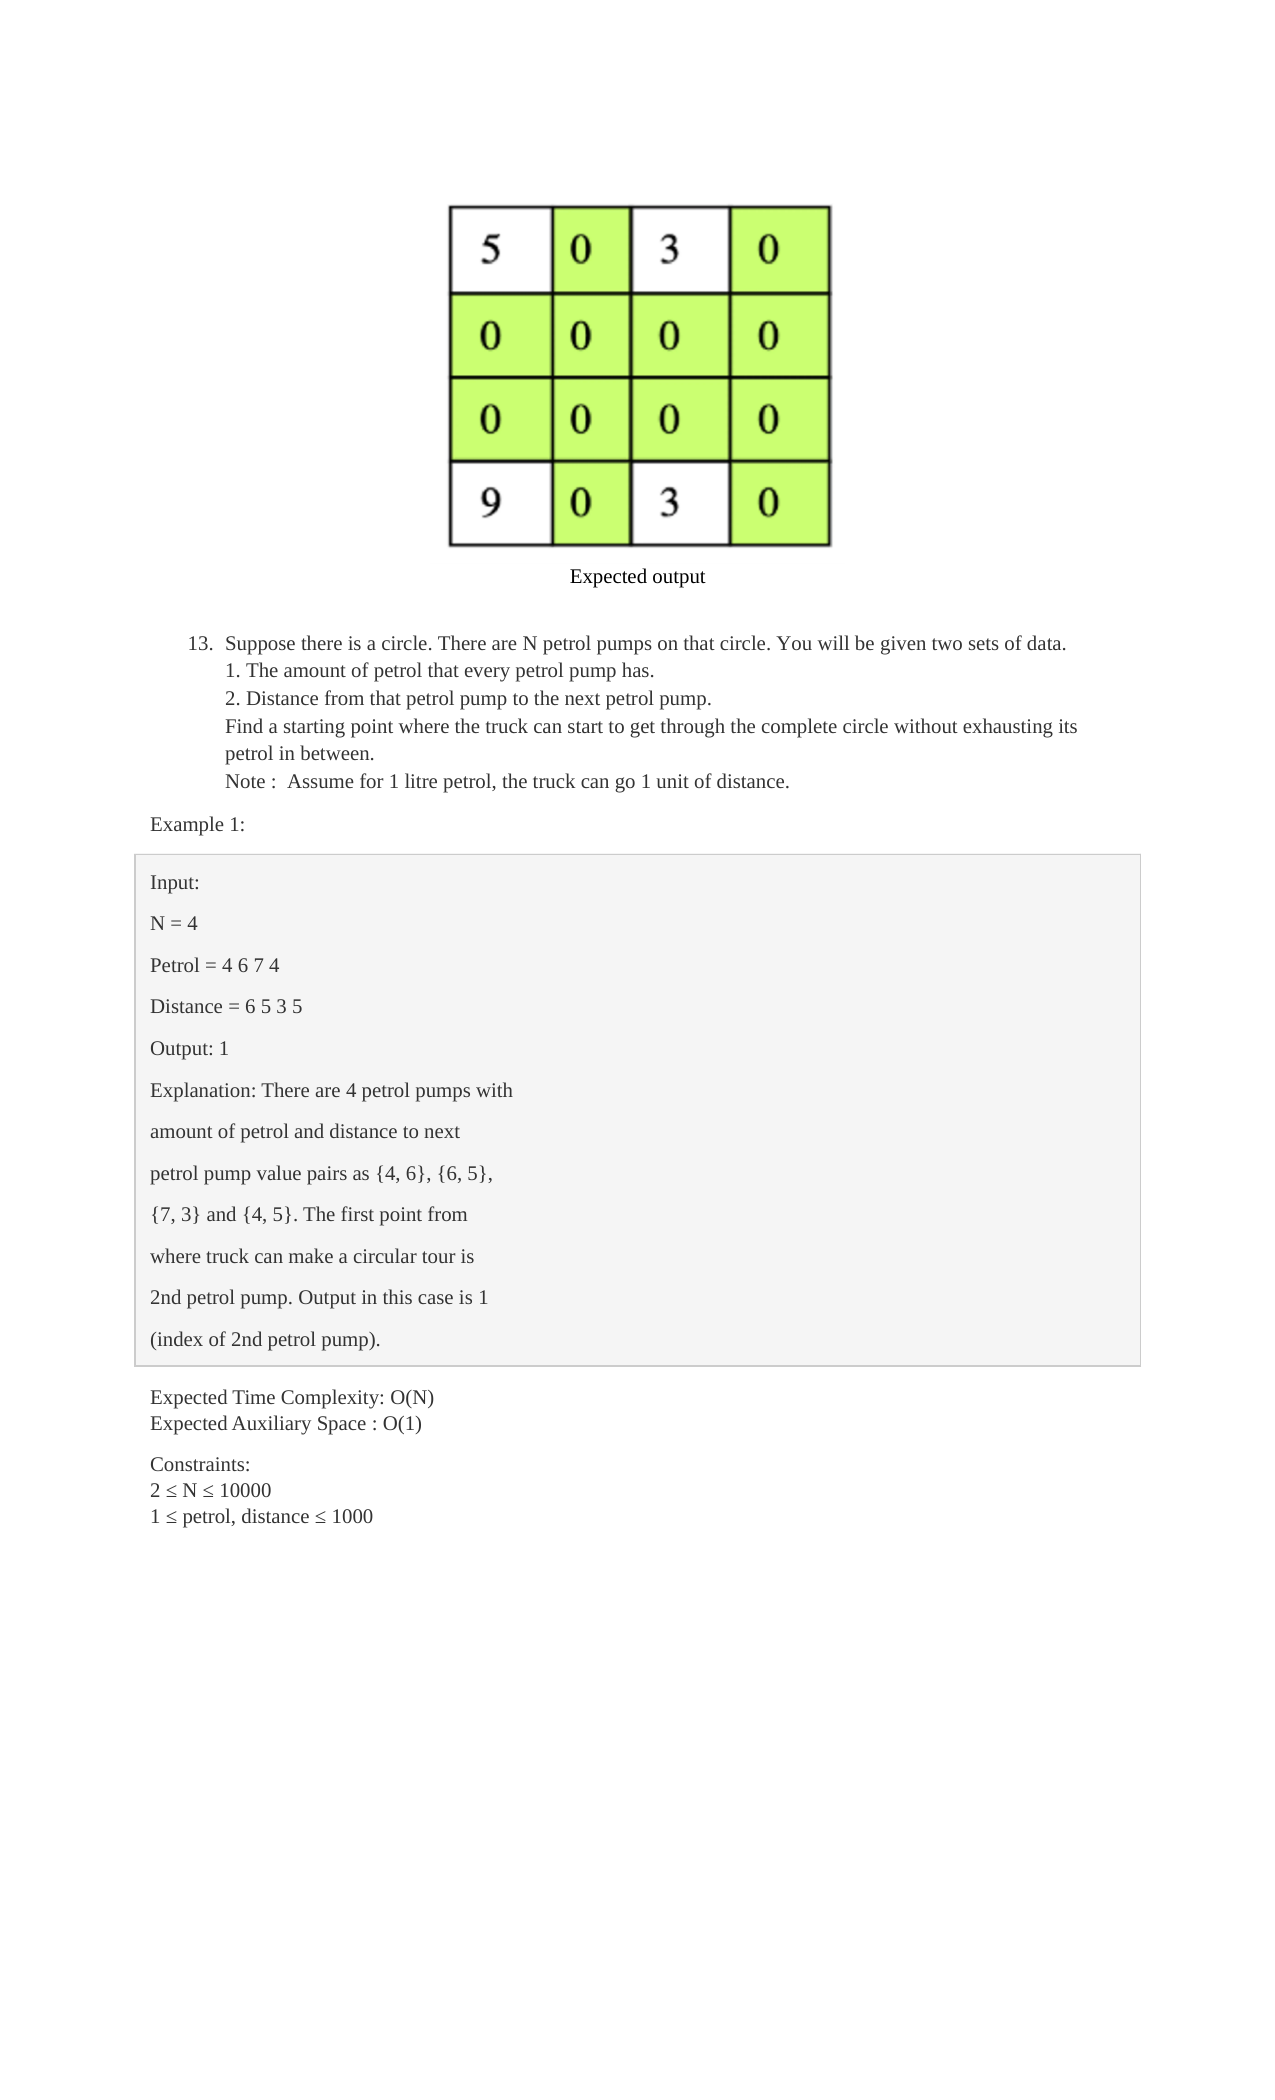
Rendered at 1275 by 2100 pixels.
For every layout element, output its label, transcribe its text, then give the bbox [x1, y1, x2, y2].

text Constraints: 2 ≤ N ≤ 10000 1 ≤ petrol, distance ≤ 1000 [150, 1452, 1125, 1528]
text Distance = 6 5 3 5 [136, 978, 1140, 1018]
text Explanation: There are 4 petrol pumps with [136, 1061, 1140, 1102]
text 2nd petrol pump. Output in this case is 1 [136, 1269, 1140, 1309]
picture [430, 187, 845, 564]
text {7, 3} and {4, 5}. The first point from [136, 1186, 1140, 1226]
list Suppose there is a circle. There are N petrol pumps on that circle. You will be given two sets of data. 1. The amount of petrol that every petrol pump has. 2. Distance from that petrol pump to the next petrol pump. Find a starting point where the truck can start to get through the complete circle without exhausting its petrol in between. Note : Assume for 1 litre petrol, the truck can go 1 unit of distance. [187, 631, 1125, 793]
text Expected Time Complexity: O(N) Expected Auxiliary Space : O(1) [150, 1384, 1125, 1434]
text petrol pump value pairs as {4, 6}, {6, 5}, [136, 1144, 1140, 1185]
text N = 4 [136, 895, 1140, 935]
text where truck can make a circular tour is [136, 1228, 1140, 1268]
text amount of petrol and distance to next [136, 1103, 1140, 1143]
text Output: 1 [136, 1020, 1140, 1060]
text Petrol = 4 6 7 4 [136, 937, 1140, 977]
text Input: [136, 855, 1140, 894]
text Example 1: [150, 812, 1125, 836]
text (index of 2nd petrol pump). [136, 1311, 1140, 1365]
text Expected output [150, 564, 1125, 588]
